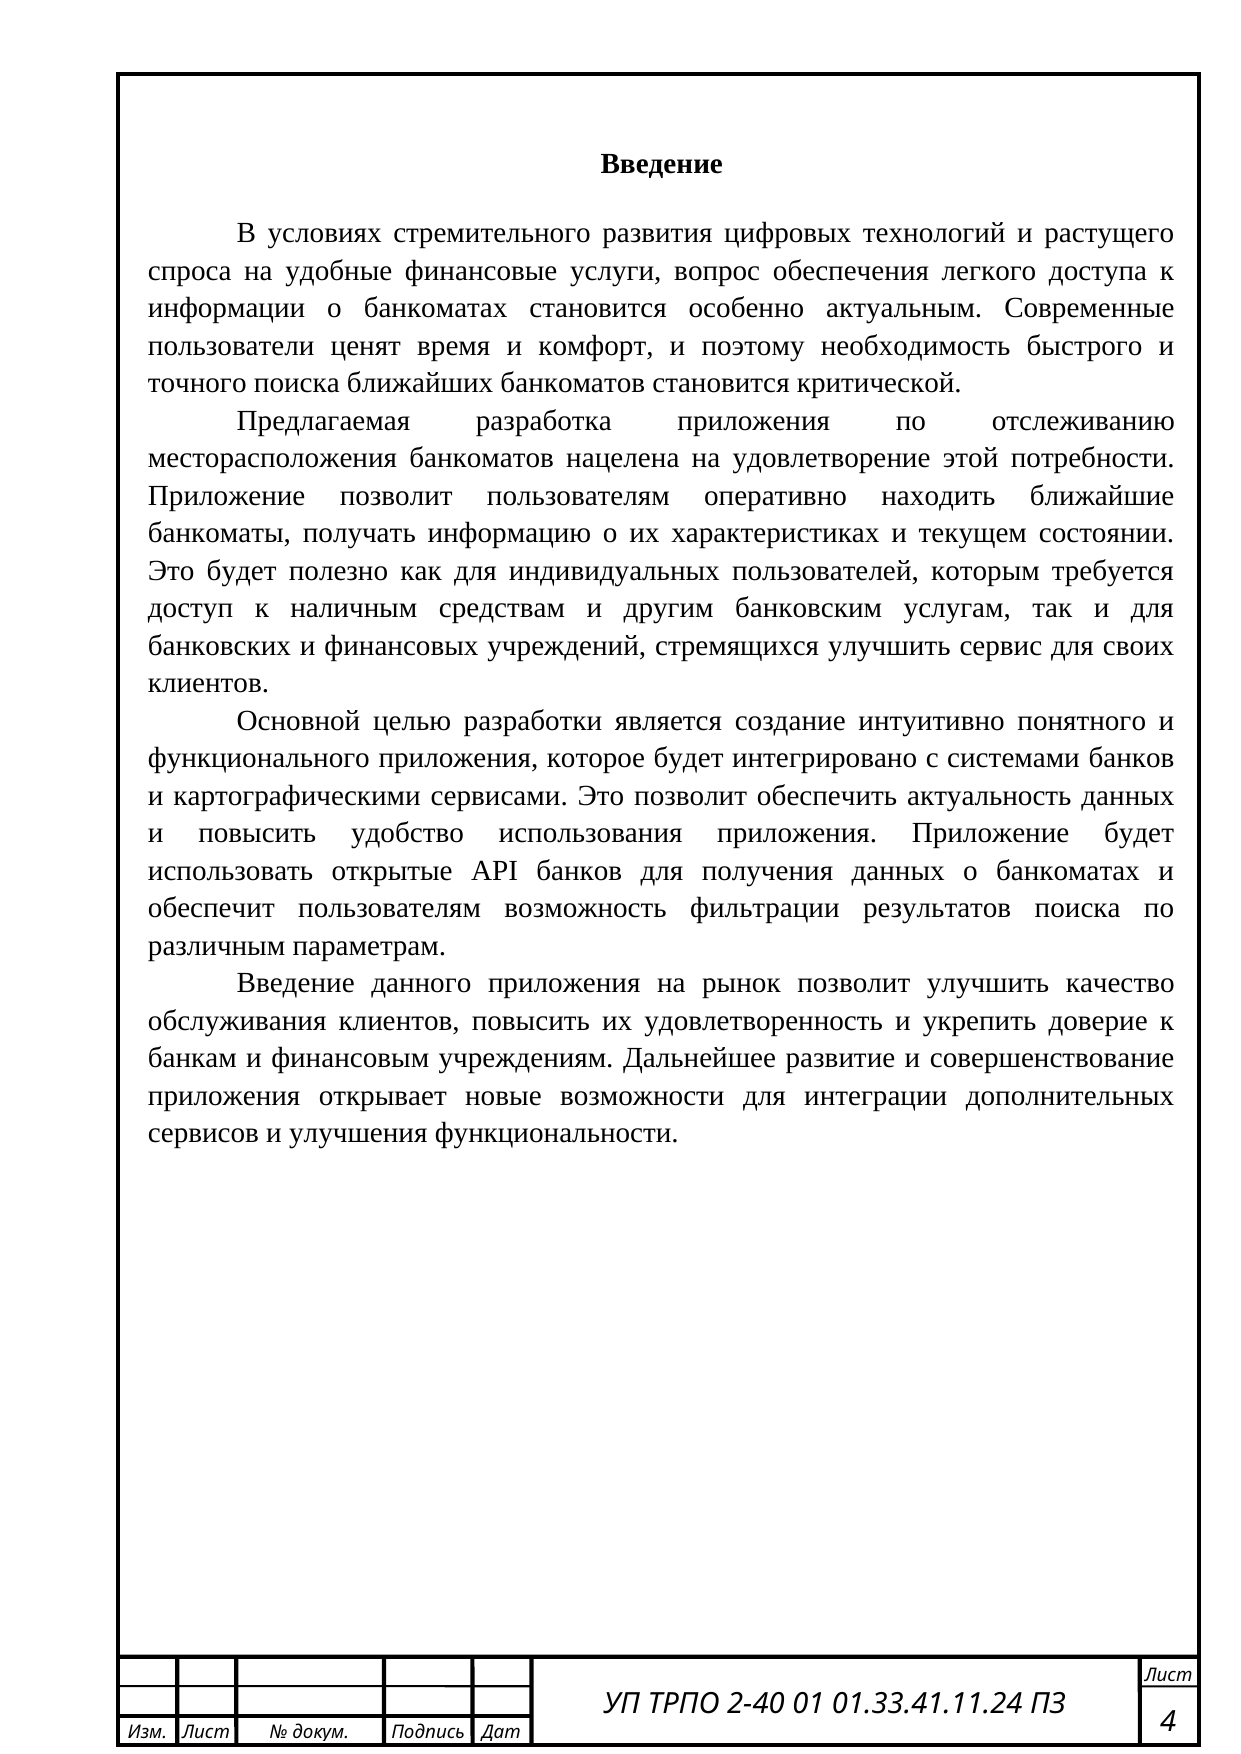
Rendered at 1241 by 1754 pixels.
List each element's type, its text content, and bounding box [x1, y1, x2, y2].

text Основной целью разработки является создание интуитивно понятного и функционального приложения, которое будет интегрировано с системами банков и картографическими сервисами. Это позволит обеспечить актуальность данных и повысить удобство использования приложения. Приложение будет использовать открытые API банков для получения данных о банкоматах и обеспечит пользователям возможность фильтрации результатов поиска по различным параметрам. [148, 700, 1175, 963]
text Введение [148, 146, 1175, 179]
text Введение данного приложения на рынок позволит улучшить качество обслуживания клиентов, повысить их удовлетворенность и укрепить доверие к банкам и финансовым учреждениям. Дальнейшее развитие и совершенствование приложения открывает новые возможности для интеграции дополнительных сервисов и улучшения функциональности. [148, 963, 1175, 1150]
text В условиях стремительного развития цифровых технологий и растущего спроса на удобные финансовые услуги, вопрос обеспечения легкого доступа к информации о банкоматах становится особенно актуальным. Современные пользователи ценят время и комфорт, и поэтому необходимость быстрого и точного поиска ближайших банкоматов становится критической. [148, 213, 1175, 400]
text Предлагаемая разработка приложения по отслеживанию месторасположения банкоматов нацелена на удовлетворение этой потребности. Приложение позволит пользователям оперативно находить ближайшие банкоматы, получать информацию о их характеристиках и текущем состоянии. Это будет полезно как для индивидуальных пользователей, которым требуется доступ к наличным средствам и другим банковским услугам, так и для банковских и финансовых учреждений, стремящихся улучшить сервис для своих клиентов. [148, 400, 1175, 700]
